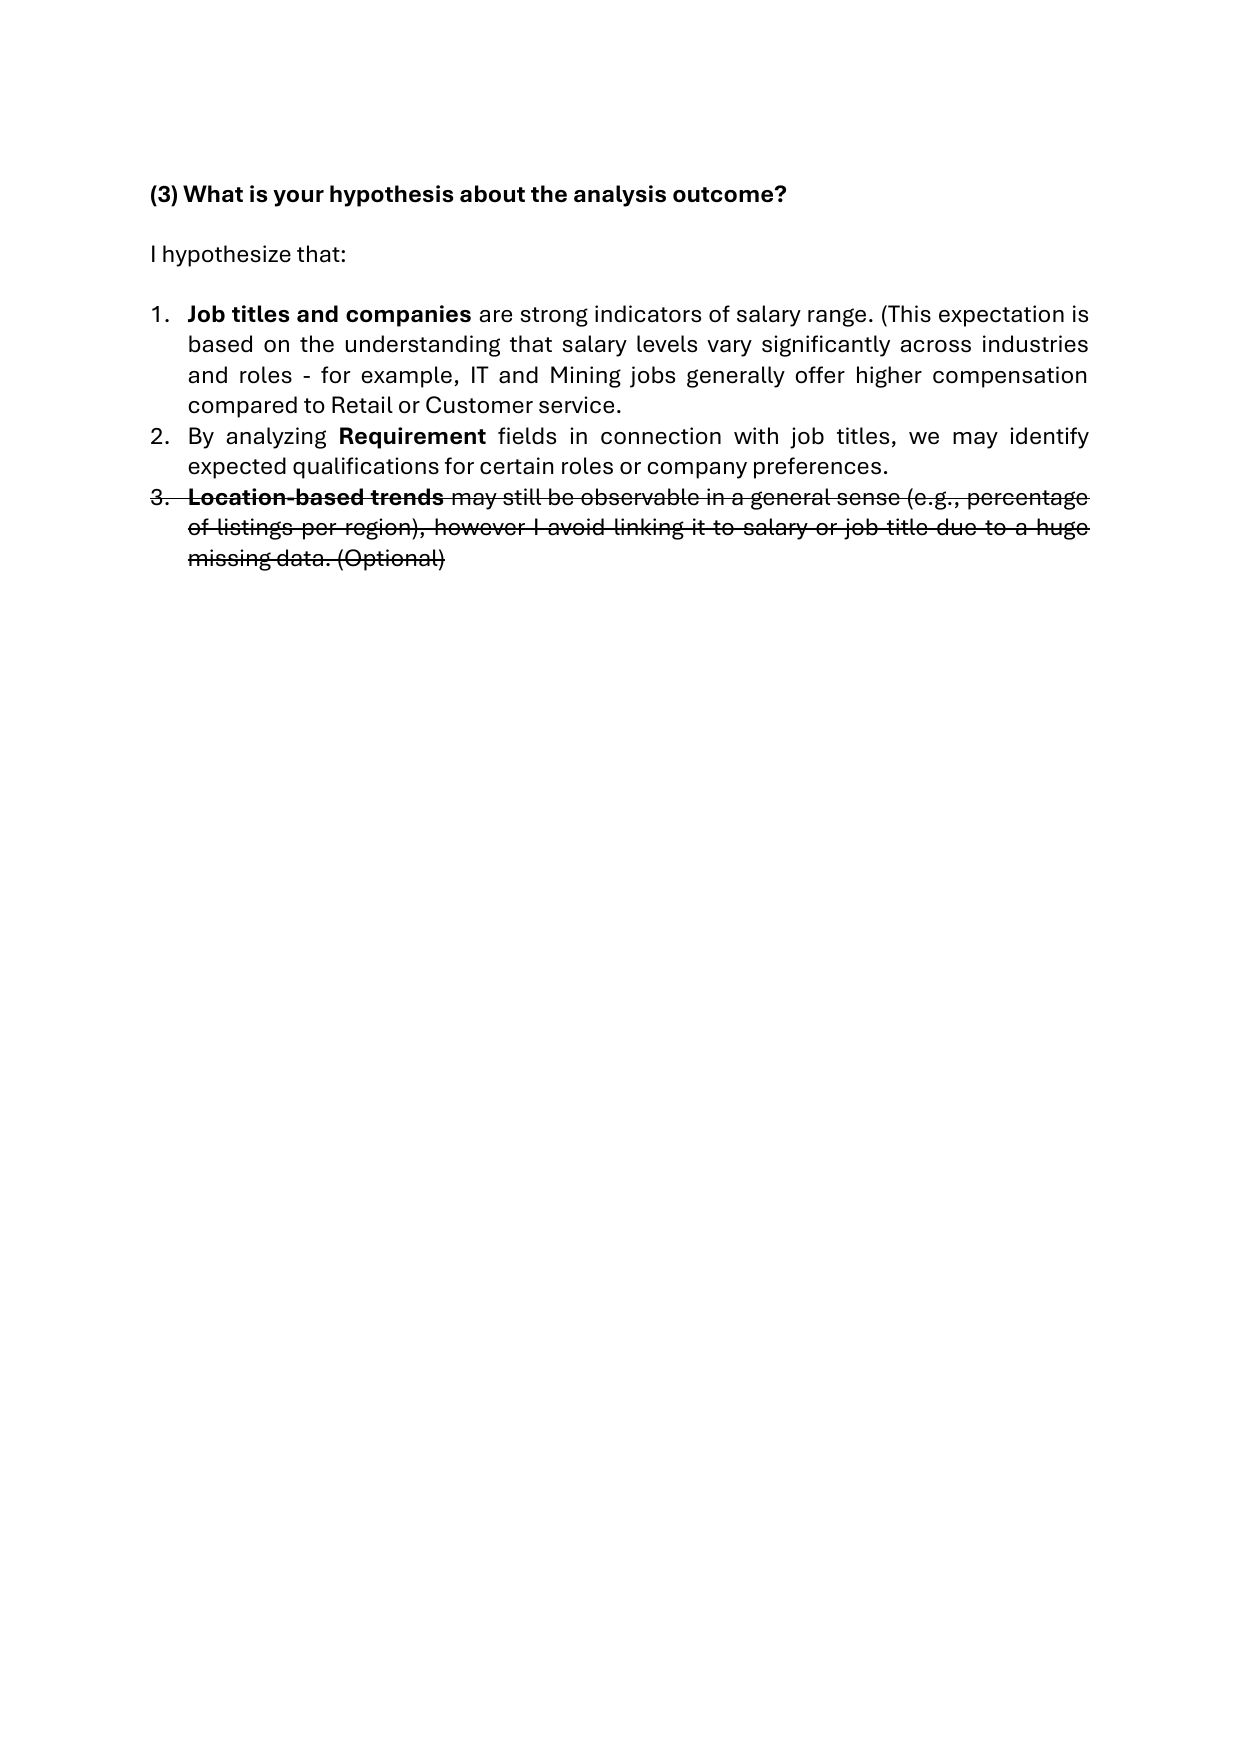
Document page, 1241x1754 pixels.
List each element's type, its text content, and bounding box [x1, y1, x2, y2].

list Job titles and companies are strong indicators of salary range. (This expectation is based on the understanding that salary levels vary significantly across industries and roles - for example, IT and Mining jobs generally offer higher compensation compared to Retail or Customer service. [150, 298, 1090, 421]
list Location-based trends may still be observable in a general sense (e.g., percentage of listings per region), however I avoid linking it to salary or job title due to a huge missing data. (Optional) [150, 482, 1090, 498]
text I hypothesize that: [150, 239, 1090, 269]
text (3) What is your hypothesis about the analysis outcome? [150, 179, 1090, 210]
list By analyzing Requirement fields in connection with job titles, we may identify expected qualifications for certain roles or company preferences. [150, 421, 1090, 482]
list Location-based trends may still be observable in a general sense (e.g., percentage of listings per region), however I avoid linking it to salary or job title due to a huge missing data. (Optional) [150, 499, 1090, 573]
